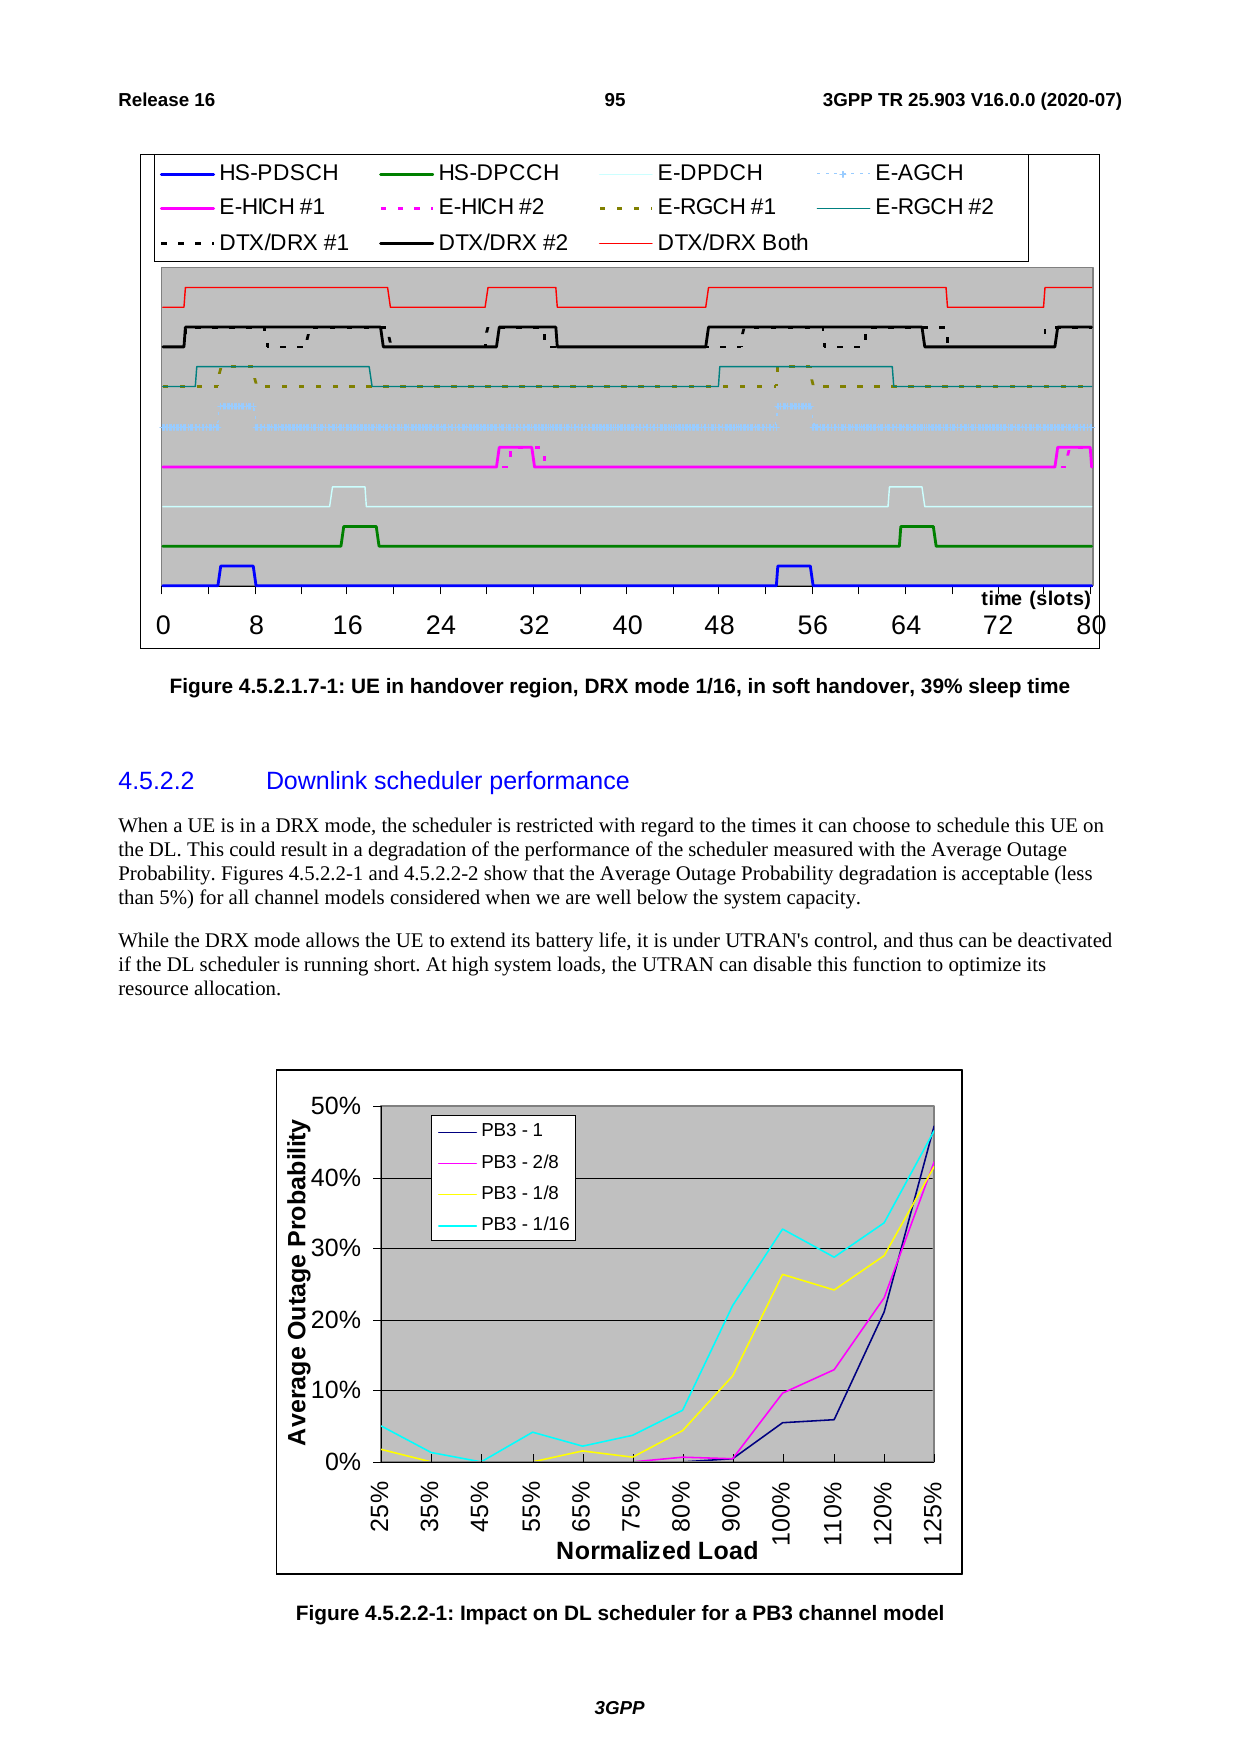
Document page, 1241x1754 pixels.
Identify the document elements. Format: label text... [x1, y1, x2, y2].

text Figure 4.5.2.1.7-1: UE in handover region, DRX mode 1/16, in soft handover, 39% sleep time [118, 674, 1122, 698]
text While the DRX mode allows the UE to extend its battery life, it is under UTRAN's control, and thus can be deactivated if the DL scheduler is running short. At high system loads, the UTRAN can disable this function to optimize its resource allocation. [118, 928, 1122, 1000]
text Figure 4.5.2.2-1: Impact on DL scheduler for a PB3 channel model [118, 1601, 1122, 1625]
text When a UE is in a DRX mode, the scheduler is restricted with regard to the times it can choose to schedule this UE on the DL. This could result in a degradation of the performance of the scheduler measured with the Average Outage Probability. Figures 4.5.2.2-1 and 4.5.2.2-2 show that the Average Outage Probability degradation is acceptable (less than 5%) for all channel models considered when we are well below the system capacity. [118, 813, 1122, 909]
subtitle 4.5.2.2 Downlink scheduler performance [118, 766, 1122, 794]
